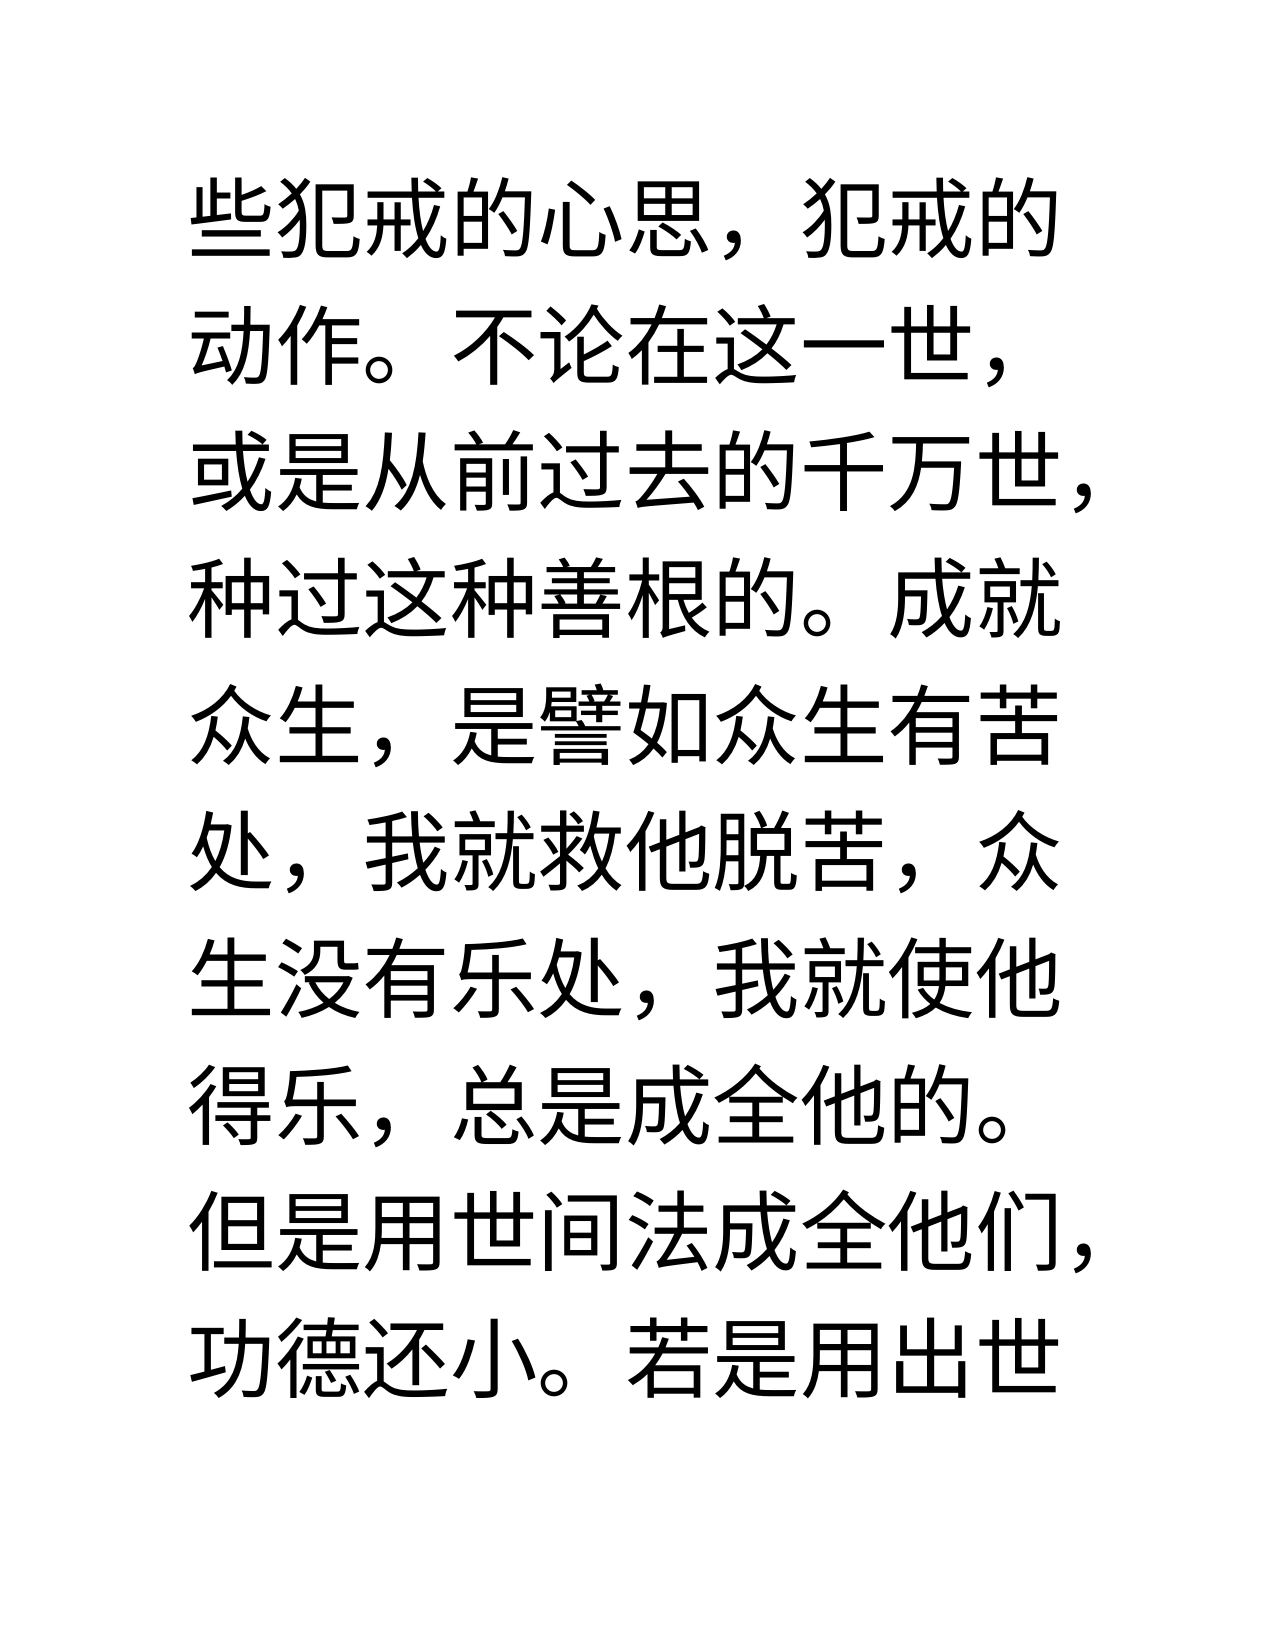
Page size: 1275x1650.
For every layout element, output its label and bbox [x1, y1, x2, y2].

text [187, 150, 1087, 1417]
